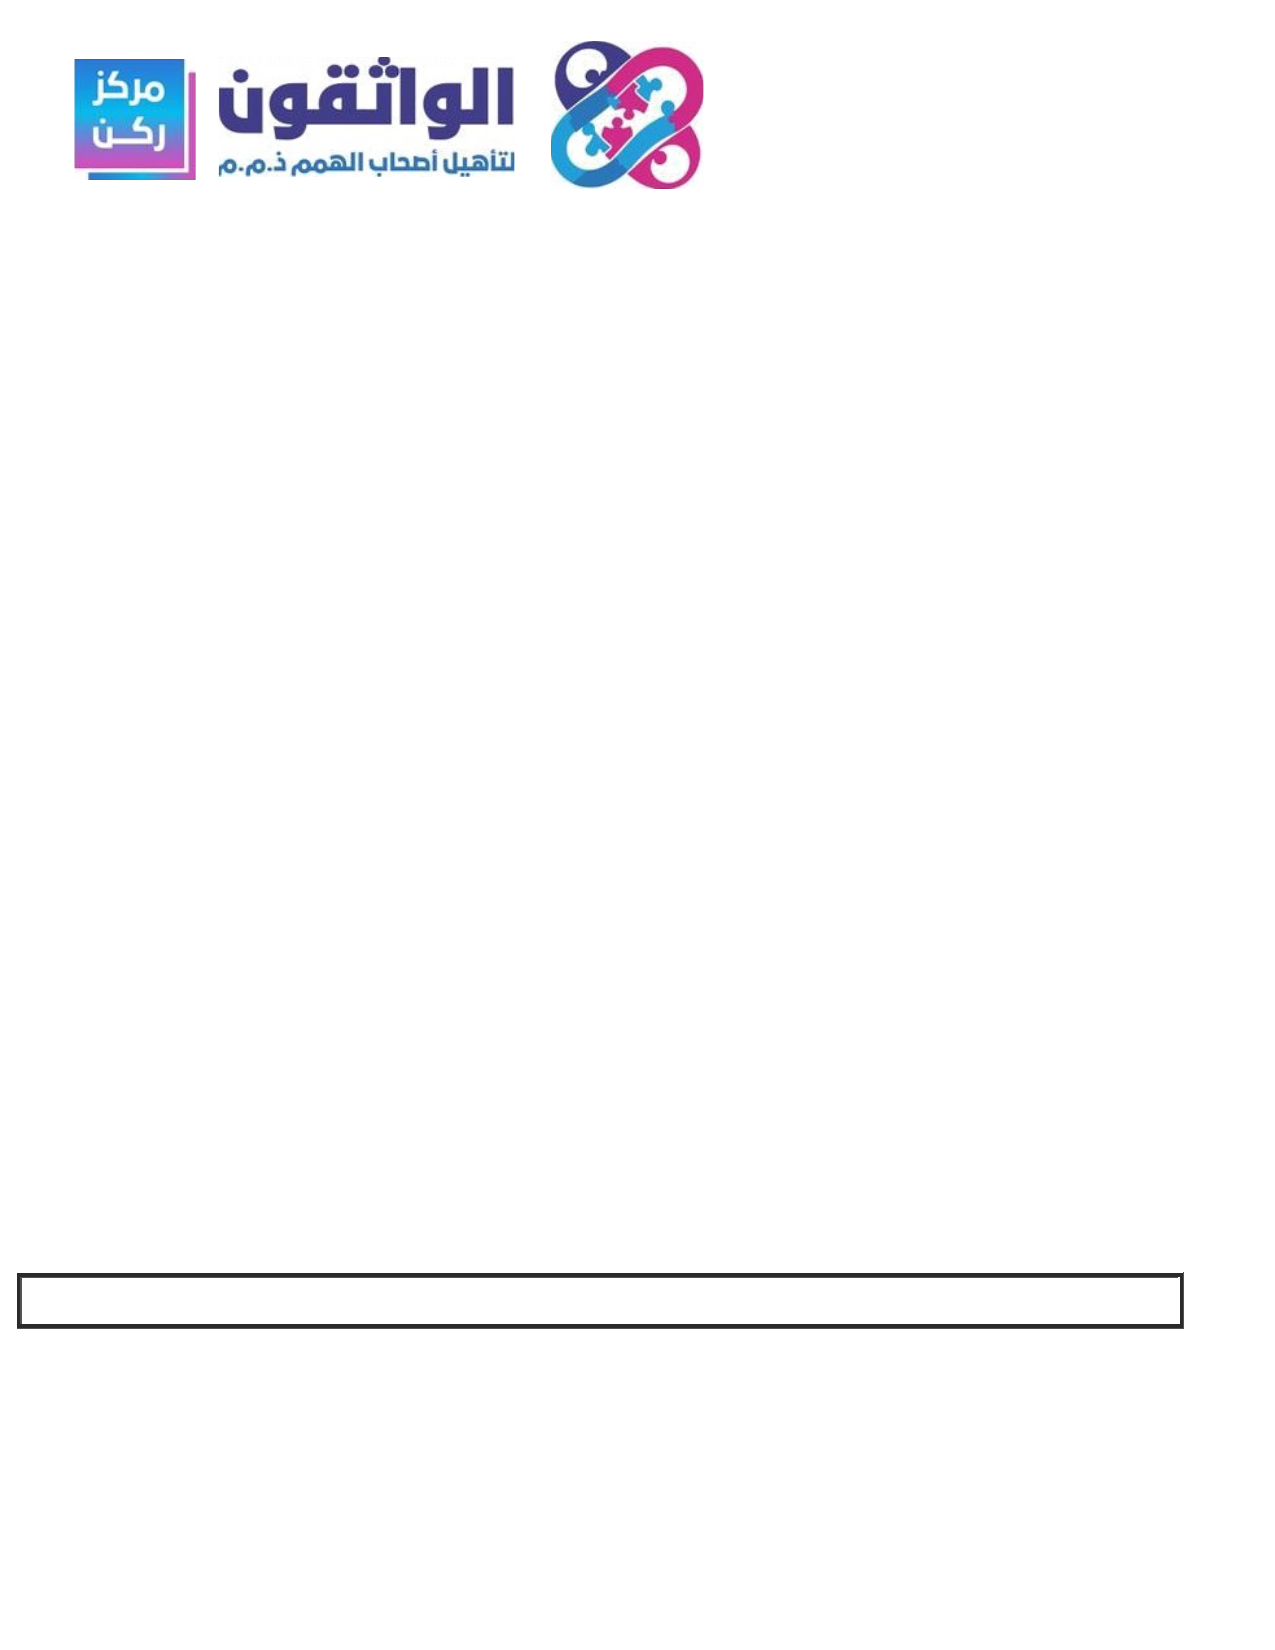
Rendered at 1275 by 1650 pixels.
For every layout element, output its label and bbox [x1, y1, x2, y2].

picture [218, 57, 515, 177]
picture [74, 59, 196, 180]
table_header [22, 1278, 1178, 1323]
picture [551, 41, 704, 189]
